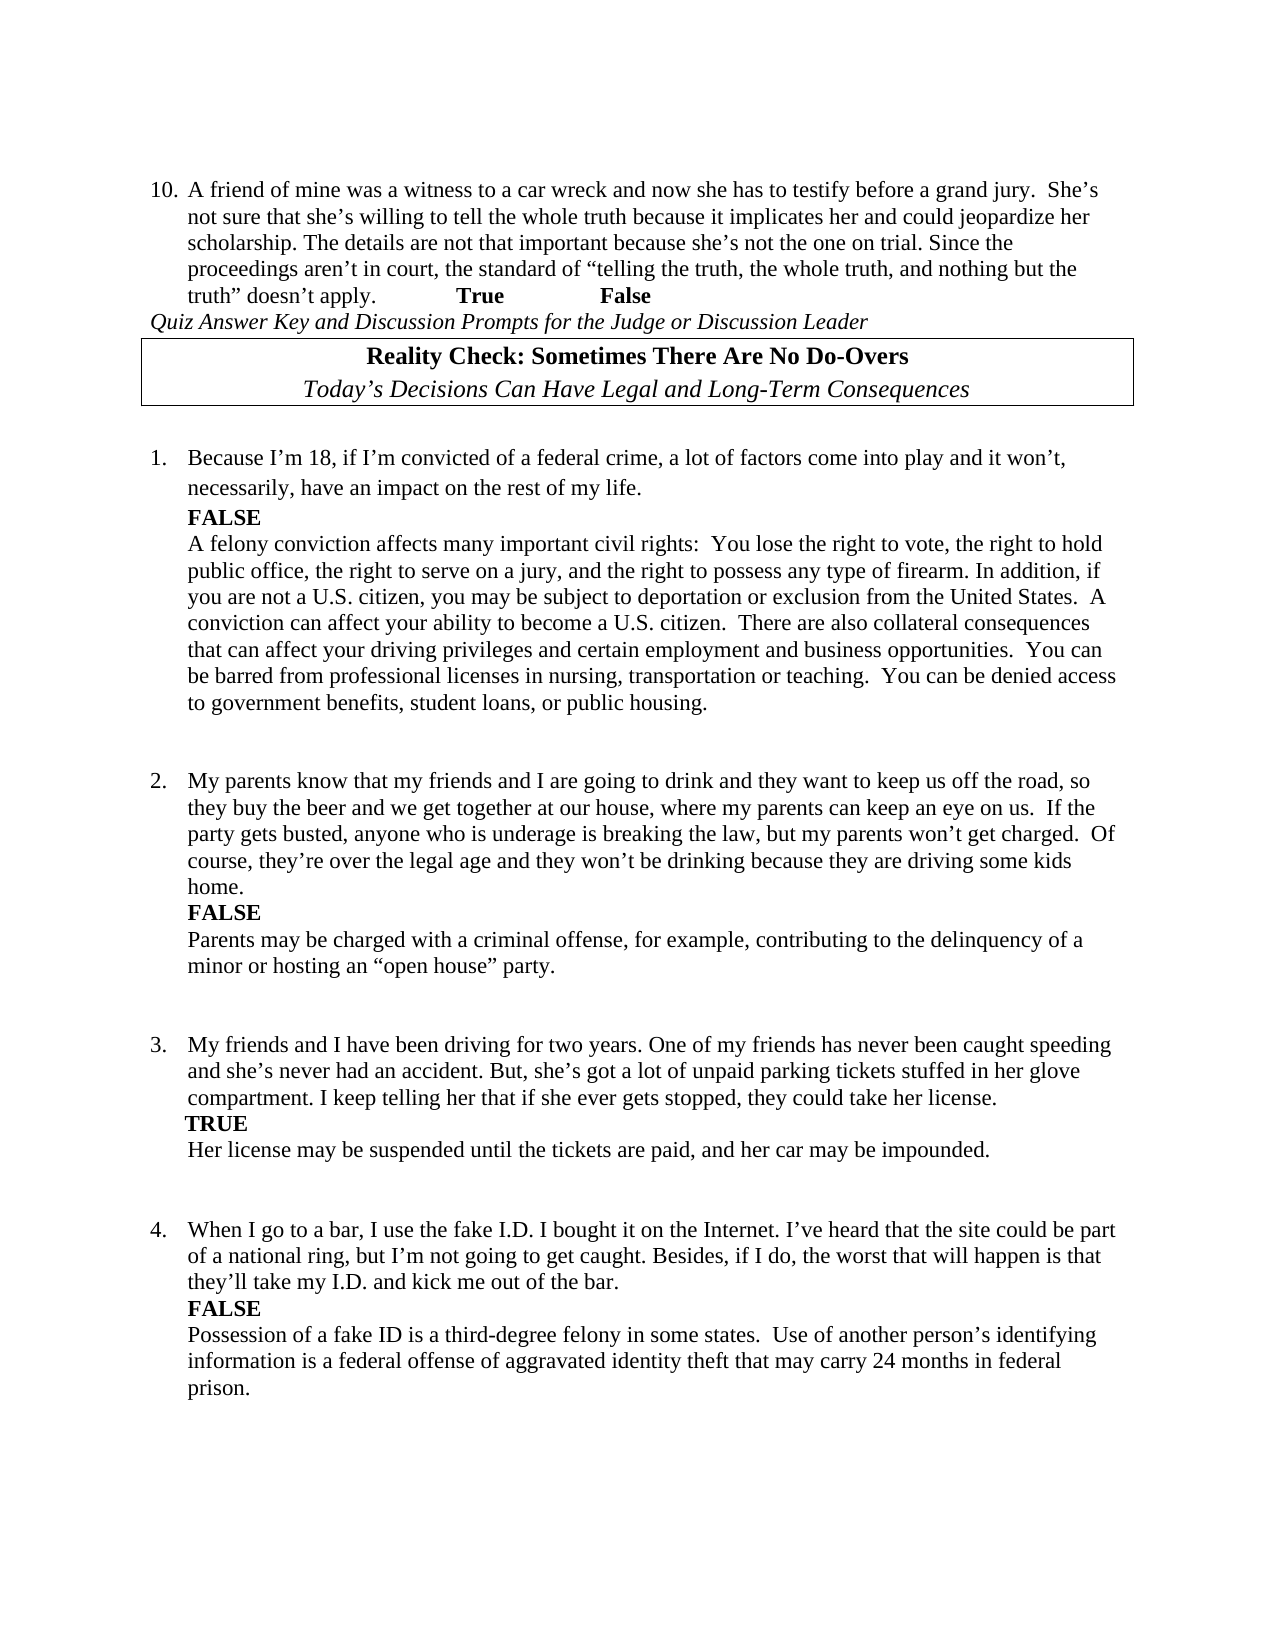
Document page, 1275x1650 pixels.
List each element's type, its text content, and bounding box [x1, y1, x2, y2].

text FALSE [187, 504, 1125, 530]
list FALSE [187, 899, 1125, 926]
list My parents know that my friends and I are going to drink and they want to keep us off the road, so they buy the beer and we get together at our house, where my parents can keep an eye on us. If the party gets busted, anyone who is underage is breaking the law, but my parents won’t get charged. Of course, they’re over the legal age and they won’t be drinking because they are driving some kids home. [150, 768, 1125, 899]
list FALSE [187, 1295, 1125, 1321]
list When I go to a bar, I use the fake I.D. I bought it on the Internet. I’ve heard that the site could be part of a national ring, but I’m not going to get caught. Besides, if I do, the worst that will happen is that they’ll take my I.D. and kick me out of the bar. [150, 1216, 1125, 1295]
text Today’s Decisions Can Have Legal and Long-Term Consequences [142, 371, 1133, 405]
text 1. Because I’m 18, if I’m convicted of a federal crime, a lot of factors come into play and it won’t, necessarily, have an impact on the rest of my life. [150, 444, 1125, 500]
text Quiz Answer Key and Discussion Prompts for the Judge or Discussion Leader [150, 308, 1125, 334]
list A friend of mine was a witness to a car wreck and now she has to testify before a grand jury. She’s not sure that she’s willing to tell the whole truth because it implicates her and could jeopardize her scholarship. The details are not that important because she’s not the one on trial. Since the proceedings aren’t in court, the standard of “telling the truth, the whole truth, and nothing but the truth” doesn’t apply. True False [150, 176, 1125, 308]
list Parents may be charged with a criminal offense, for example, contributing to the delinquency of a minor or hosting an “open house” party. [187, 926, 1125, 978]
list Possession of a fake ID is a third-degree felony in some states. Use of another person’s identifying information is a federal offense of aggravated identity theft that may carry 24 months in federal prison. [187, 1321, 1125, 1400]
text A felony conviction affects many important civil rights: You lose the right to vote, the right to hold public office, the right to serve on a jury, and the right to possess any type of firearm. In addition, if you are not a U.S. citizen, you may be subject to deportation or exclusion from the United States. A conviction can affect your ability to become a U.S. citizen. There are also collateral consequences that can affect your driving privileges and certain employment and business opportunities. You can be barred from professional licenses in nursing, transportation or teaching. You can be denied access to government benefits, student loans, or public housing. [187, 530, 1125, 715]
text Reality Check: Sometimes There Are No Do-Overs [142, 339, 1133, 370]
list Her license may be suspended until the tickets are paid, and her car may be impounded. [187, 1137, 1125, 1163]
text TRUE [150, 1110, 1125, 1137]
list My friends and I have been driving for two years. One of my friends has never been caught speeding and she’s never had an accident. But, she’s got a lot of unpaid parking tickets stuffed in her glove compartment. I keep telling her that if she ever gets stopped, they could take her license. [150, 1031, 1125, 1110]
